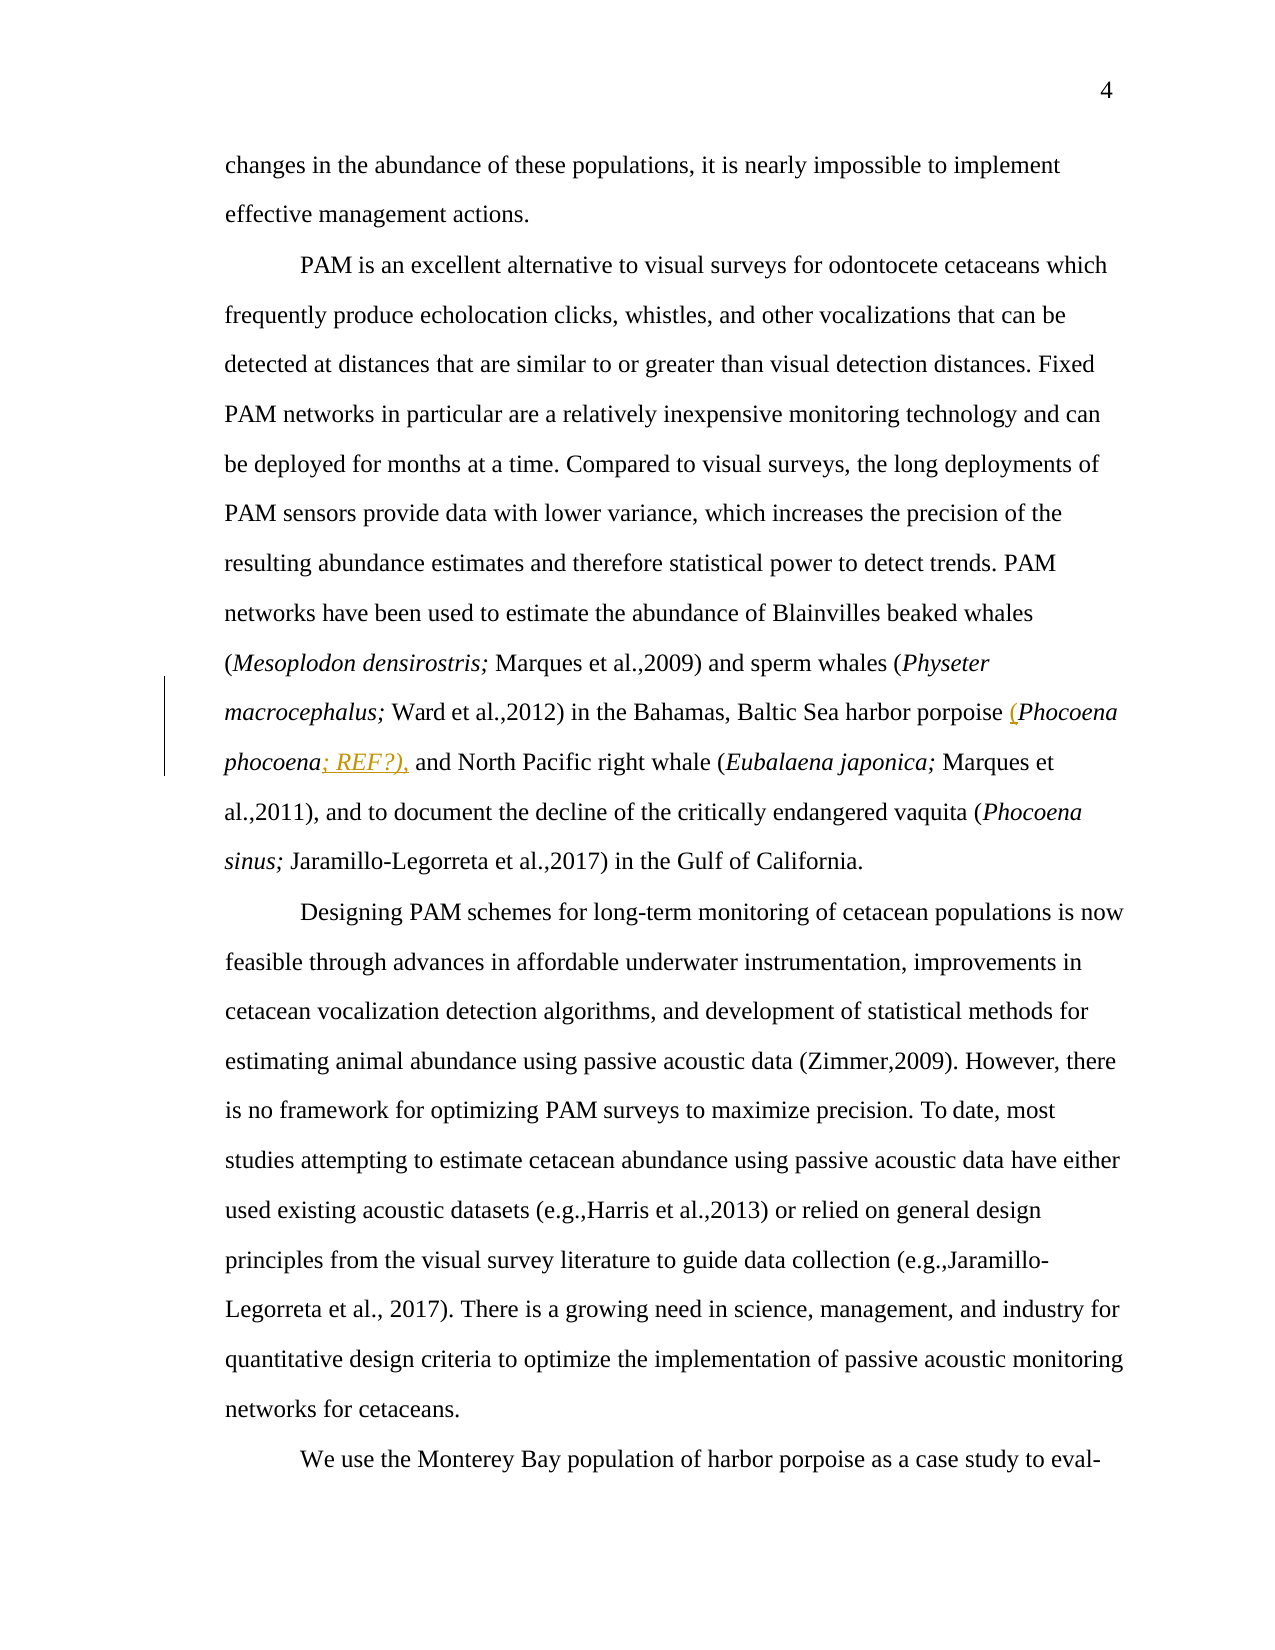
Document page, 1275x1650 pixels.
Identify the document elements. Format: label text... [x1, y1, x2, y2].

text changes in the abundance of these populations, it is nearly impossible to implement effective management actions. [225, 150, 1126, 228]
text We use the Monterey Bay population of harbor porpoise as a case study to eval- [300, 1444, 1126, 1473]
text PAM is an excellent alternative to visual surveys for odontocete cetaceans which frequently produce echolocation clicks, whistles, and other vocalizations that can be detected at distances that are similar to or greater than visual detection distances. Fixed PAM networks in particular are a relatively inexpensive monitoring technology and can be deployed for months at a time. Compared to visual surveys, the long deployments of PAM sensors provide data with lower variance, which increases the precision of the resulting abundance estimates and therefore statistical power to detect trends. PAM networks have been used to estimate the abundance of Blainvilles beaked whales (Mesoplodon densirostris; Marques et al.,2009) and sperm whales (Physeter macrocephalus; Ward et al.,2012) in the Bahamas, Baltic Sea harbor porpoise Phocoena phocoena and North Pacific right whale (Eubalaena japonica; Marques et al.,2011), and to document the decline of the critically endangered vaquita (Phocoena sinus; Jaramillo-Legorreta et al.,2017) in the Gulf of California. [224, 250, 1129, 875]
text Designing PAM schemes for long-term monitoring of cetacean populations is now feasible through advances in affordable underwater instrumentation, improvements in cetacean vocalization detection algorithms, and development of statistical methods for estimating animal abundance using passive acoustic data (Zimmer,2009). However, there is no framework for optimizing PAM surveys to maximize precision. To date, most studies attempting to estimate cetacean abundance using passive acoustic data have either used existing acoustic datasets (e.g.,Harris et al.,2013) or relied on general design principles from the visual survey literature to guide data collection (e.g.,Jaramillo-Legorreta et al., 2017). There is a growing need in science, management, and industry for quantitative design criteria to optimize the implementation of passive acoustic monitoring networks for cetaceans. [225, 897, 1127, 1422]
